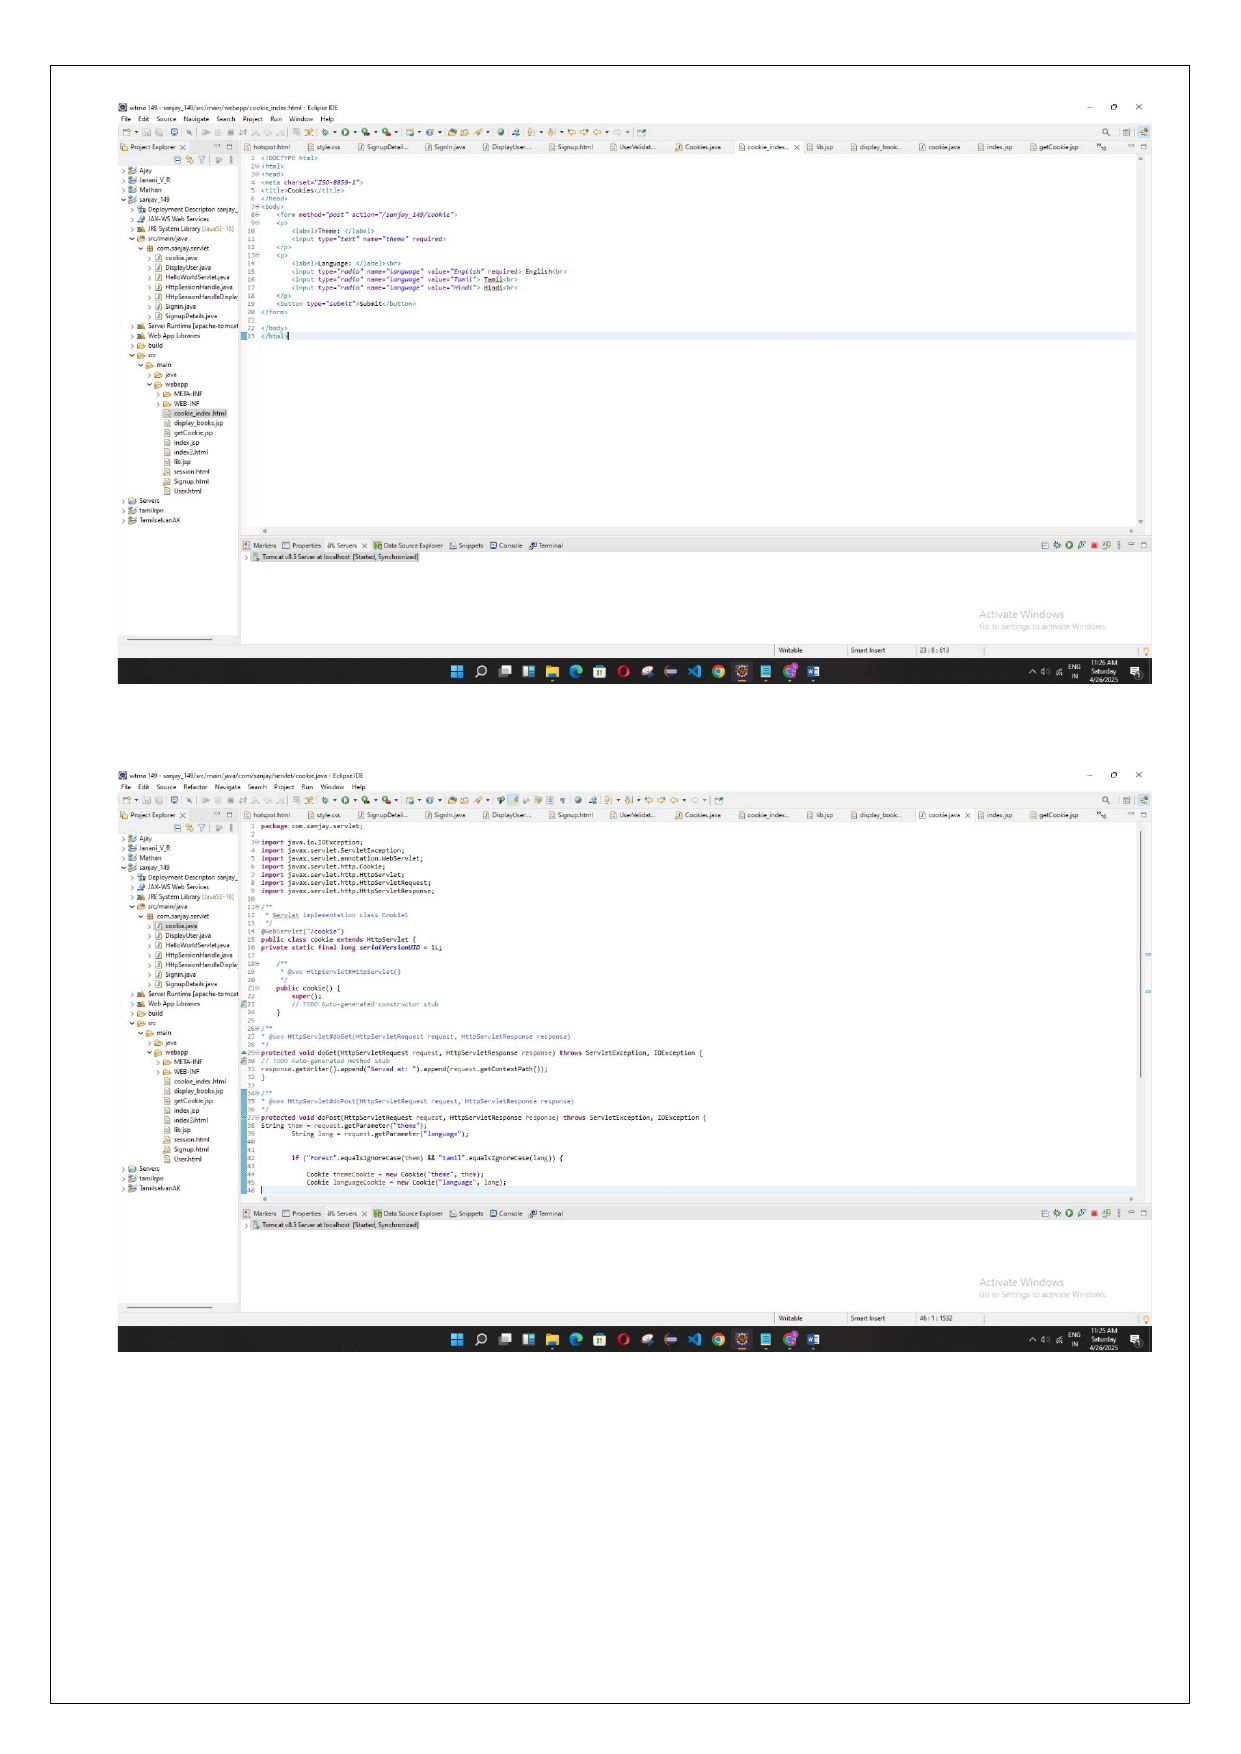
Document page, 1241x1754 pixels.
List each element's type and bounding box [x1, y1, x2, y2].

picture [117, 770, 1152, 1352]
picture [117, 102, 1152, 684]
